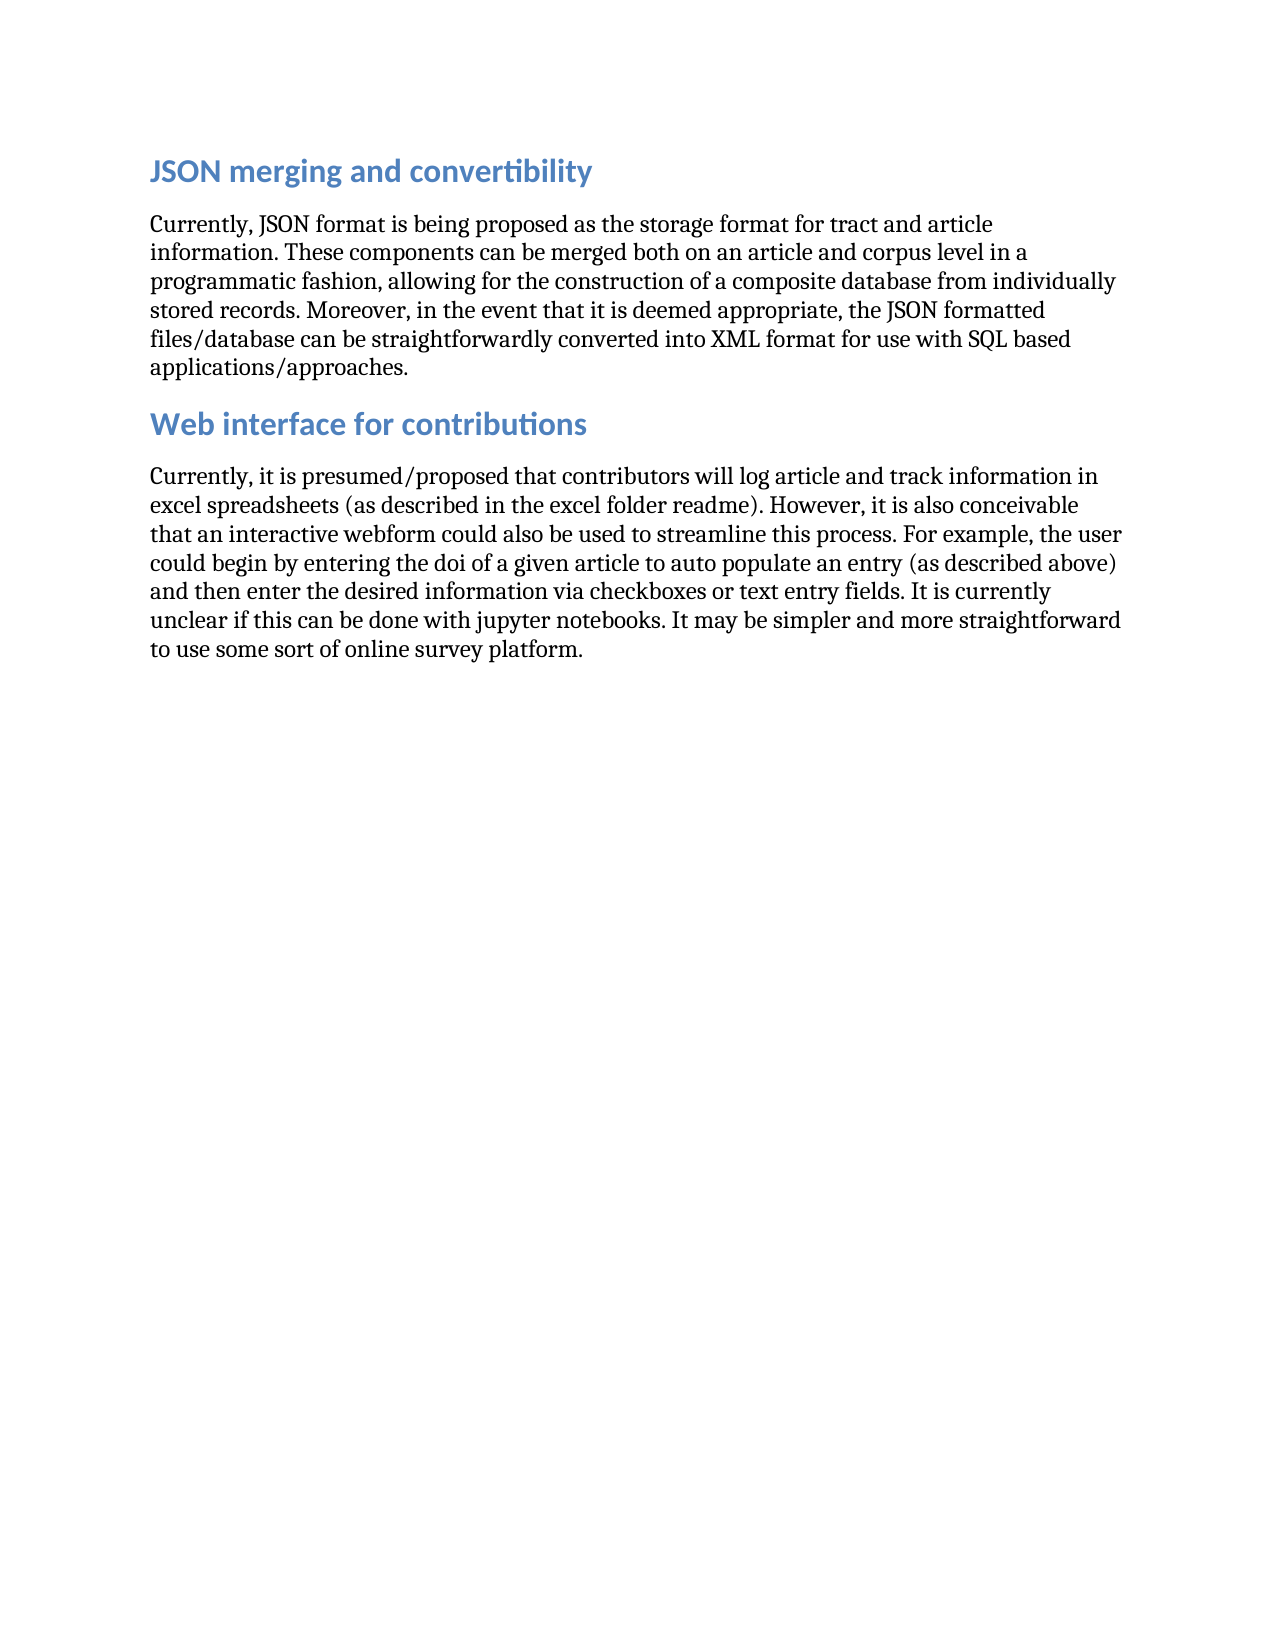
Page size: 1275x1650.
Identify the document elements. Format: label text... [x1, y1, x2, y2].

text Currently, it is presumed/proposed that contributors will log article and track information in excel spreadsheets (as described in the excel folder readme). However, it is also conceivable that an interactive webform could also be used to streamline this process. For example, the user could begin by entering the doi of a given article to auto populate an entry (as described above) and then enter the desired information via checkboxes or text entry fields. It is currently unclear if this can be done with jupyter notebooks. It may be simpler and more straightforward to use some sort of online survey platform. [150, 462, 1125, 663]
subtitle JSON merging and convertibility [150, 150, 1125, 191]
text Currently, JSON format is being proposed as the storage format for tract and article information. These components can be merged both on an article and corpus level in a programmatic fashion, allowing for the construction of a composite database from individually stored records. Moreover, in the event that it is deemed appropriate, the JSON formatted files/database can be straightforwardly converted into XML format for use with SQL based applications/approaches. [150, 209, 1125, 382]
subtitle Web interface for contributions [150, 403, 1125, 443]
